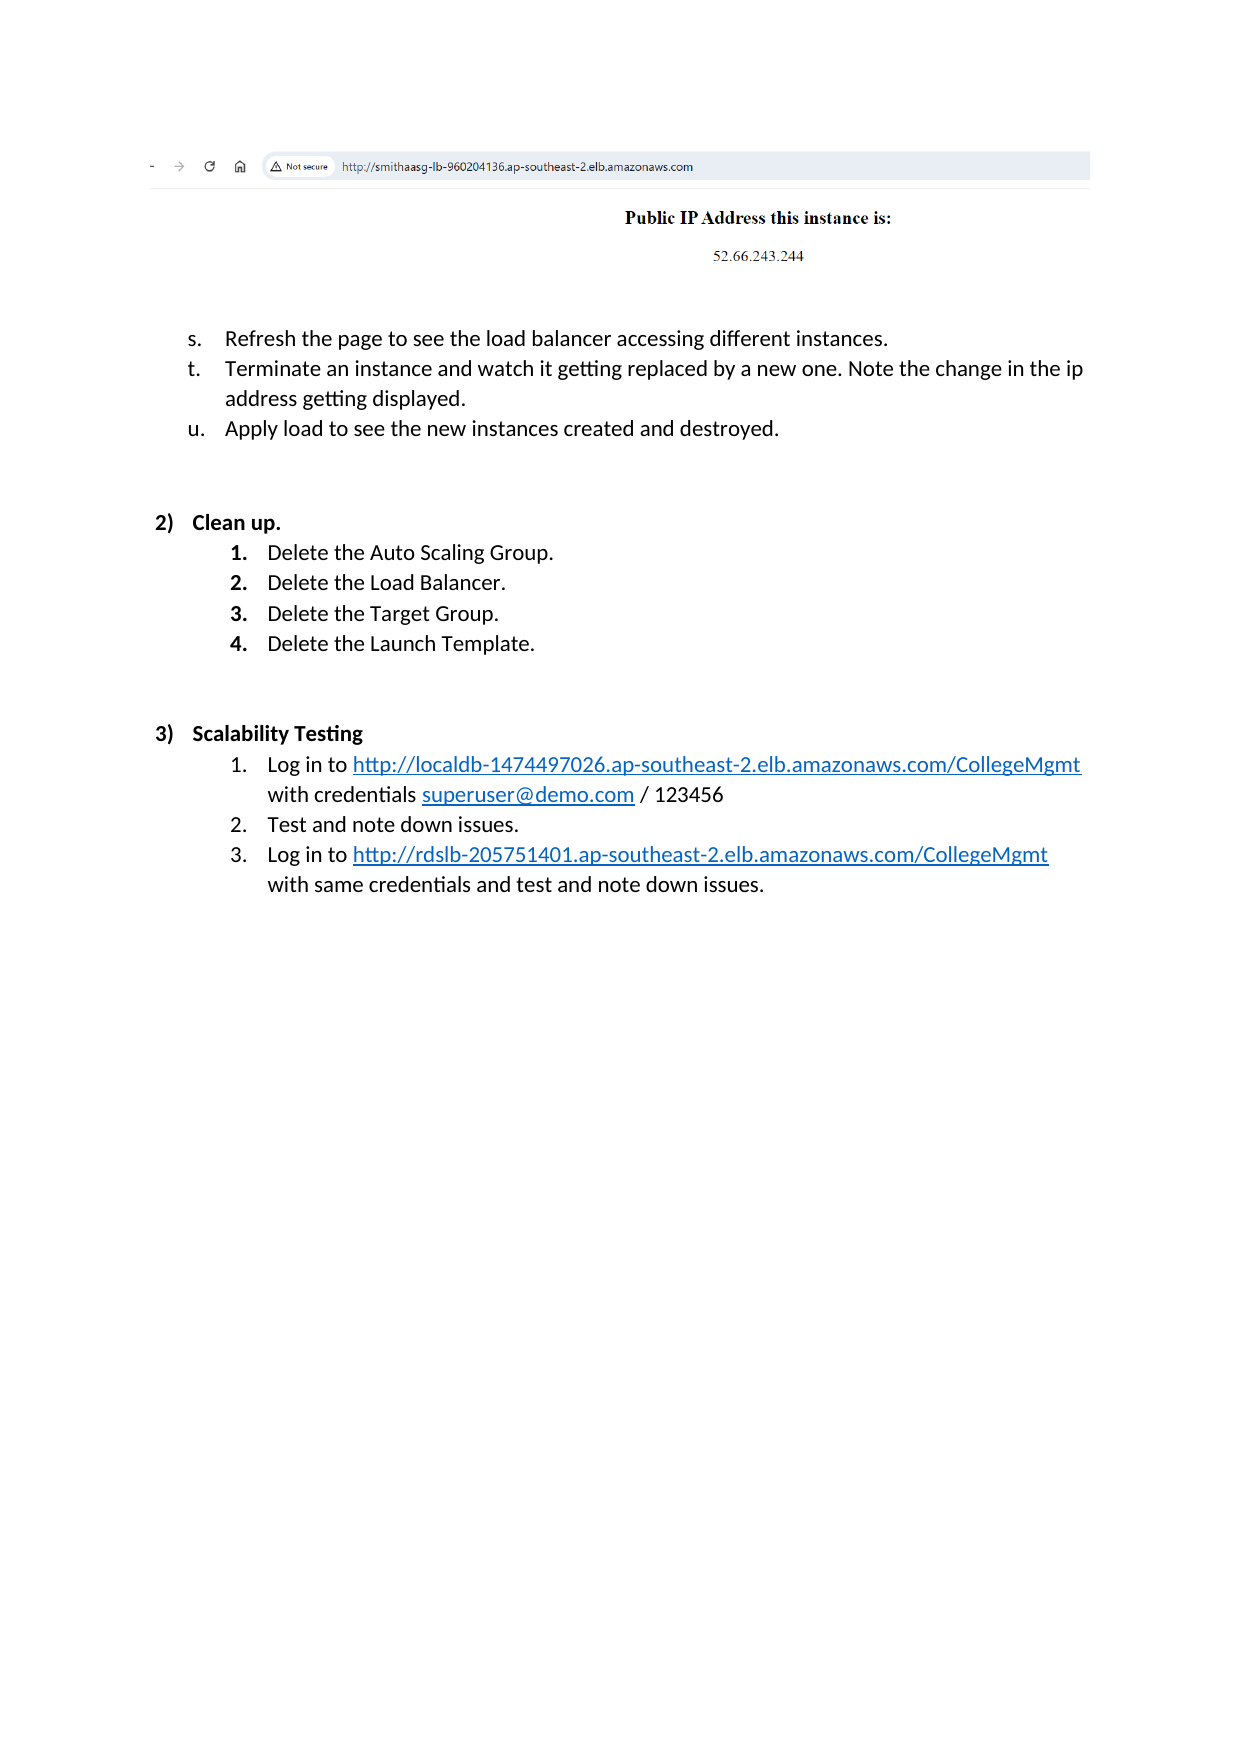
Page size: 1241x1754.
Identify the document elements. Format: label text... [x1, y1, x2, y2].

list Delete the Target Group. [230, 599, 1090, 627]
list Terminate an instance and watch it getting replaced by a new one. Note the change in the ip address getting displayed. [187, 354, 1090, 412]
list Scalability Testing [155, 719, 1090, 747]
list Clean up. [155, 508, 1090, 536]
picture [150, 150, 1091, 186]
list Delete the Load Balancer. [230, 568, 1090, 596]
list Test and note down issues. [230, 810, 1090, 838]
list Delete the Auto Scaling Group. [230, 538, 1090, 566]
list Log in to http://rdslb-205751401.ap-southeast-2.elb.amazonaws.com/CollegeMgmt with same credentials and test and note down issues. [230, 840, 1090, 898]
list Apply load to see the new instances created and destroyed. [187, 414, 1090, 442]
picture [150, 187, 1091, 305]
list Refresh the page to see the load balancer accessing different instances. [187, 324, 1090, 352]
list Delete the Launch Template. [230, 629, 1090, 657]
list Log in to http://localdb-1474497026.ap-southeast-2.elb.amazonaws.com/CollegeMgmt with credentials superuser@demo.com / 123456 [230, 750, 1090, 808]
